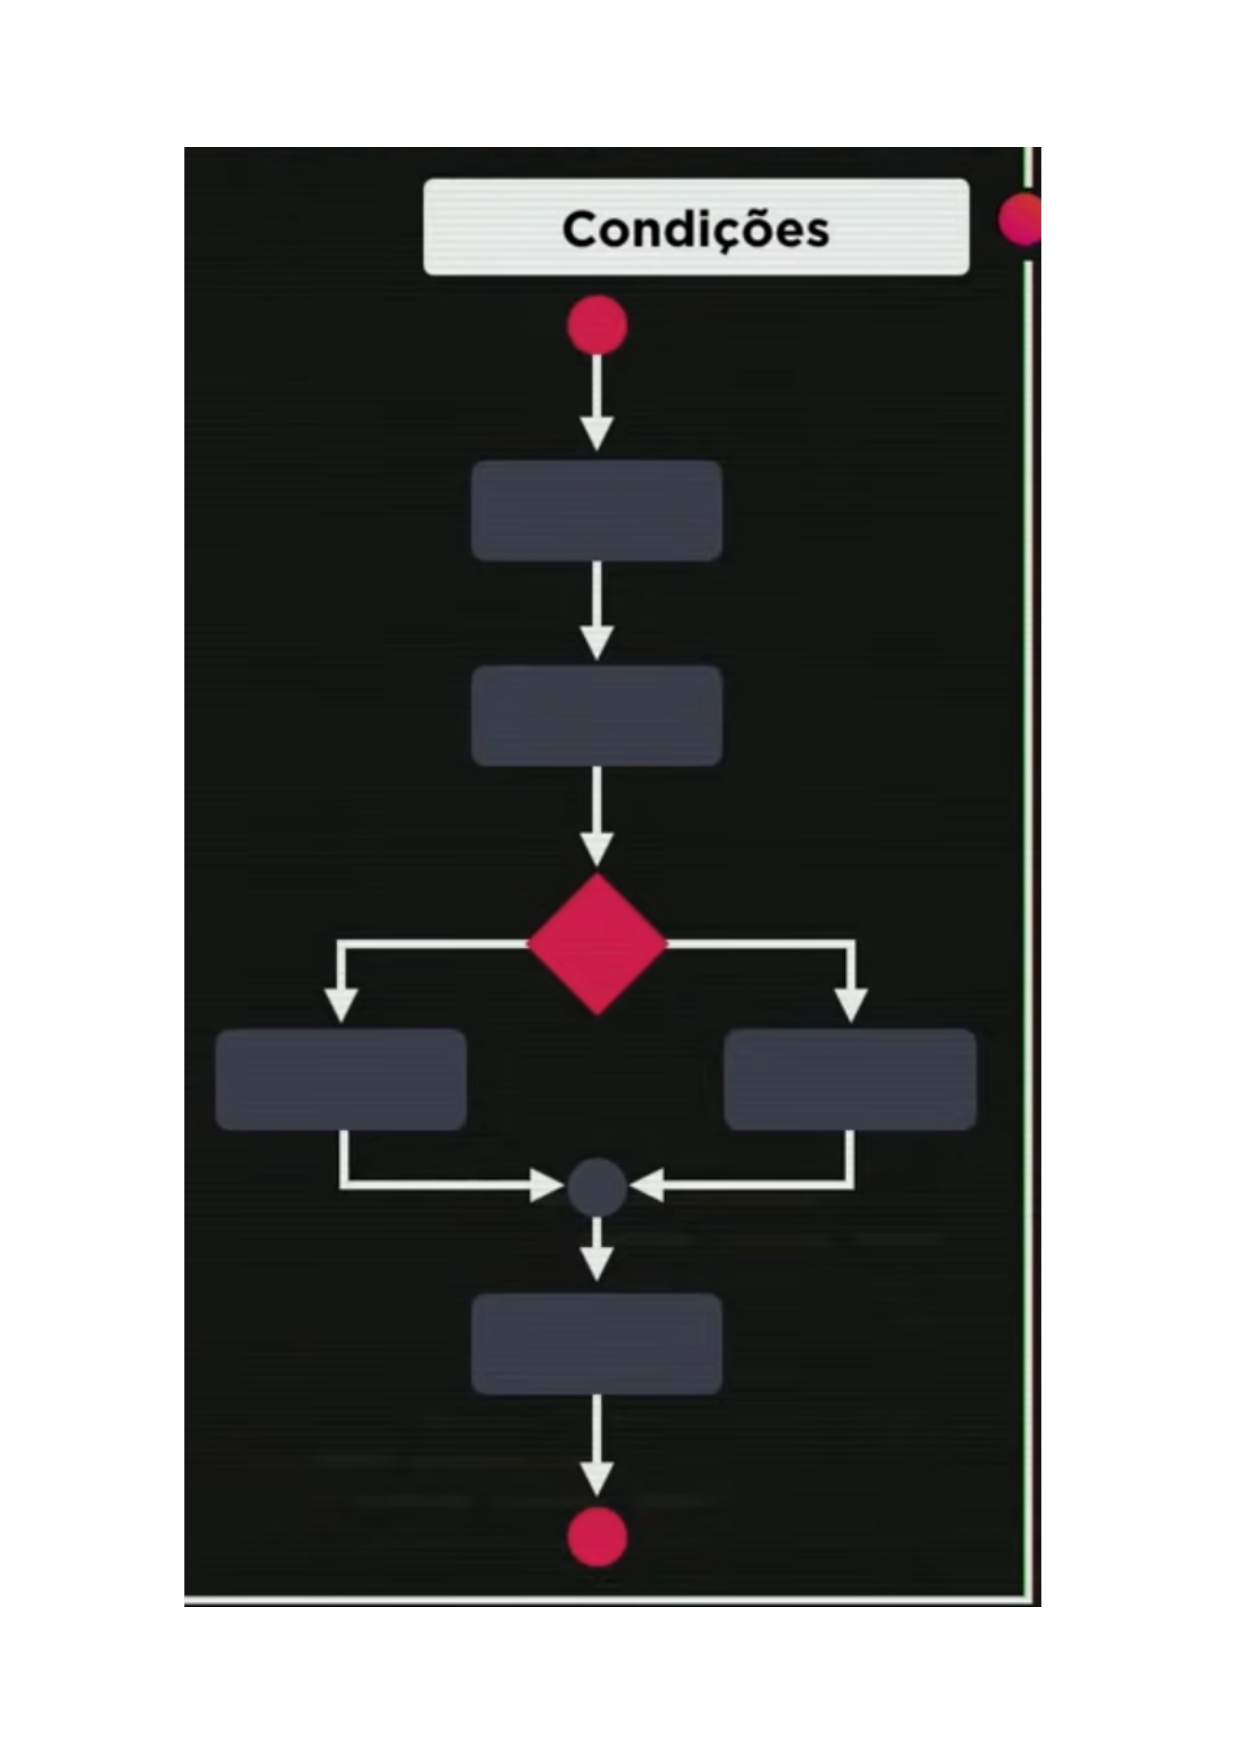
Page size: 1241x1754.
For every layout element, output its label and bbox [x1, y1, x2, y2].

picture [184, 147, 1042, 1607]
